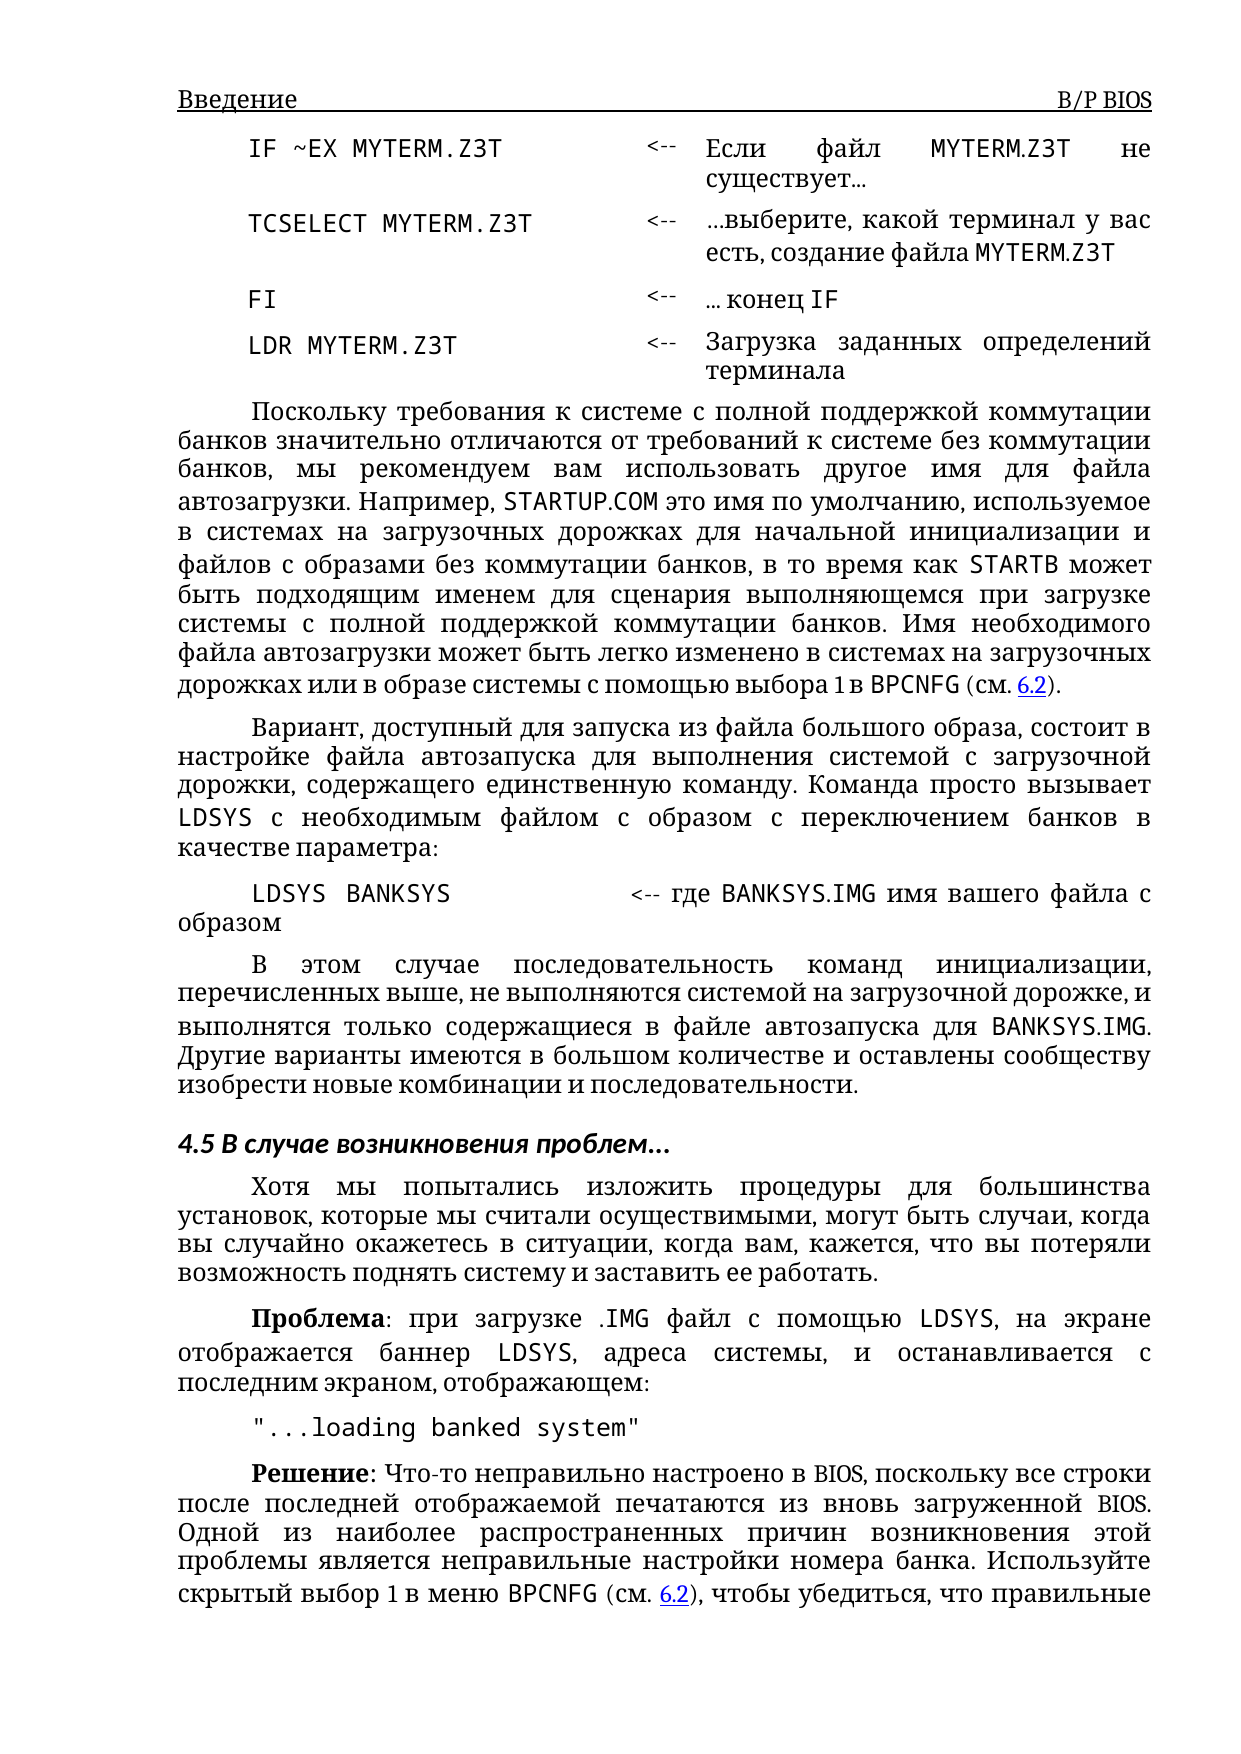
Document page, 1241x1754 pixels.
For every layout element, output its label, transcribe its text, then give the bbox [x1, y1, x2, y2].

text "...loading banked system" [177, 1410, 1152, 1444]
text Проблема: при загрузке .IMG файл с помощью LDSYS, на экране отображается баннер LDSYS, адреса системы, и останавливается с последним экраном, отображающем: [177, 1300, 1152, 1397]
text Поскольку требования к системе с полной поддержкой коммутации банков значительно отличаются от требований к системе без коммутации банков, мы рекомендуем вам использовать другое имя для файла автозагрузки. Например, STARTUP.COM это имя по умолчанию, используемое в системах на загрузочных дорожках для начальной инициализации и файлов с образами без коммутации банков, в то время как STARTB может быть подходящим именем для сценария выполняющемся при загрузке системы с полной поддержкой коммутации банков. Имя необходимого файла автозагрузки может быть легко изменено в системах на загрузочных дорожках или в образе системы с помощью выбора 1 в BPCNFG (см. 6.2). [177, 398, 1152, 701]
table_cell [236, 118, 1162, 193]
text Хотя мы попытались изложить процедуры для большинства установок, которые мы считали осуществимыми, могут быть случаи, когда вы случайно окажетесь в ситуации, когда вам, кажется, что вы потеряли возможность поднять систему и заставить ее работать. [177, 1173, 1152, 1288]
subtitle 4.5 В случае возникновения проблем... [177, 1125, 1152, 1160]
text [177, 1456, 1152, 1610]
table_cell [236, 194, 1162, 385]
text LDSYS BANKSYS <-- где BANKSYS.IMG имя вашего файла с образом [177, 875, 1152, 938]
text Вариант, доступный для запуска из файла большого образа, состоит в настройке файла автозапуска для выполнения системой с загрузочной дорожки, содержащего единственную команду. Команда просто вызывает LDSYS с необходимым файлом с образом с переключением банков в качестве параметра: [177, 714, 1152, 863]
text В этом случае последовательность команд инициализации, перечисленных выше, не выполняются системой на загрузочной дорожке, и выполнятся только содержащиеся в файле автозапуска для BANKSYS.IMG. Другие варианты имеются в большом количестве и оставлены сообществу изобрести новые комбинации и последовательности. [177, 951, 1152, 1100]
